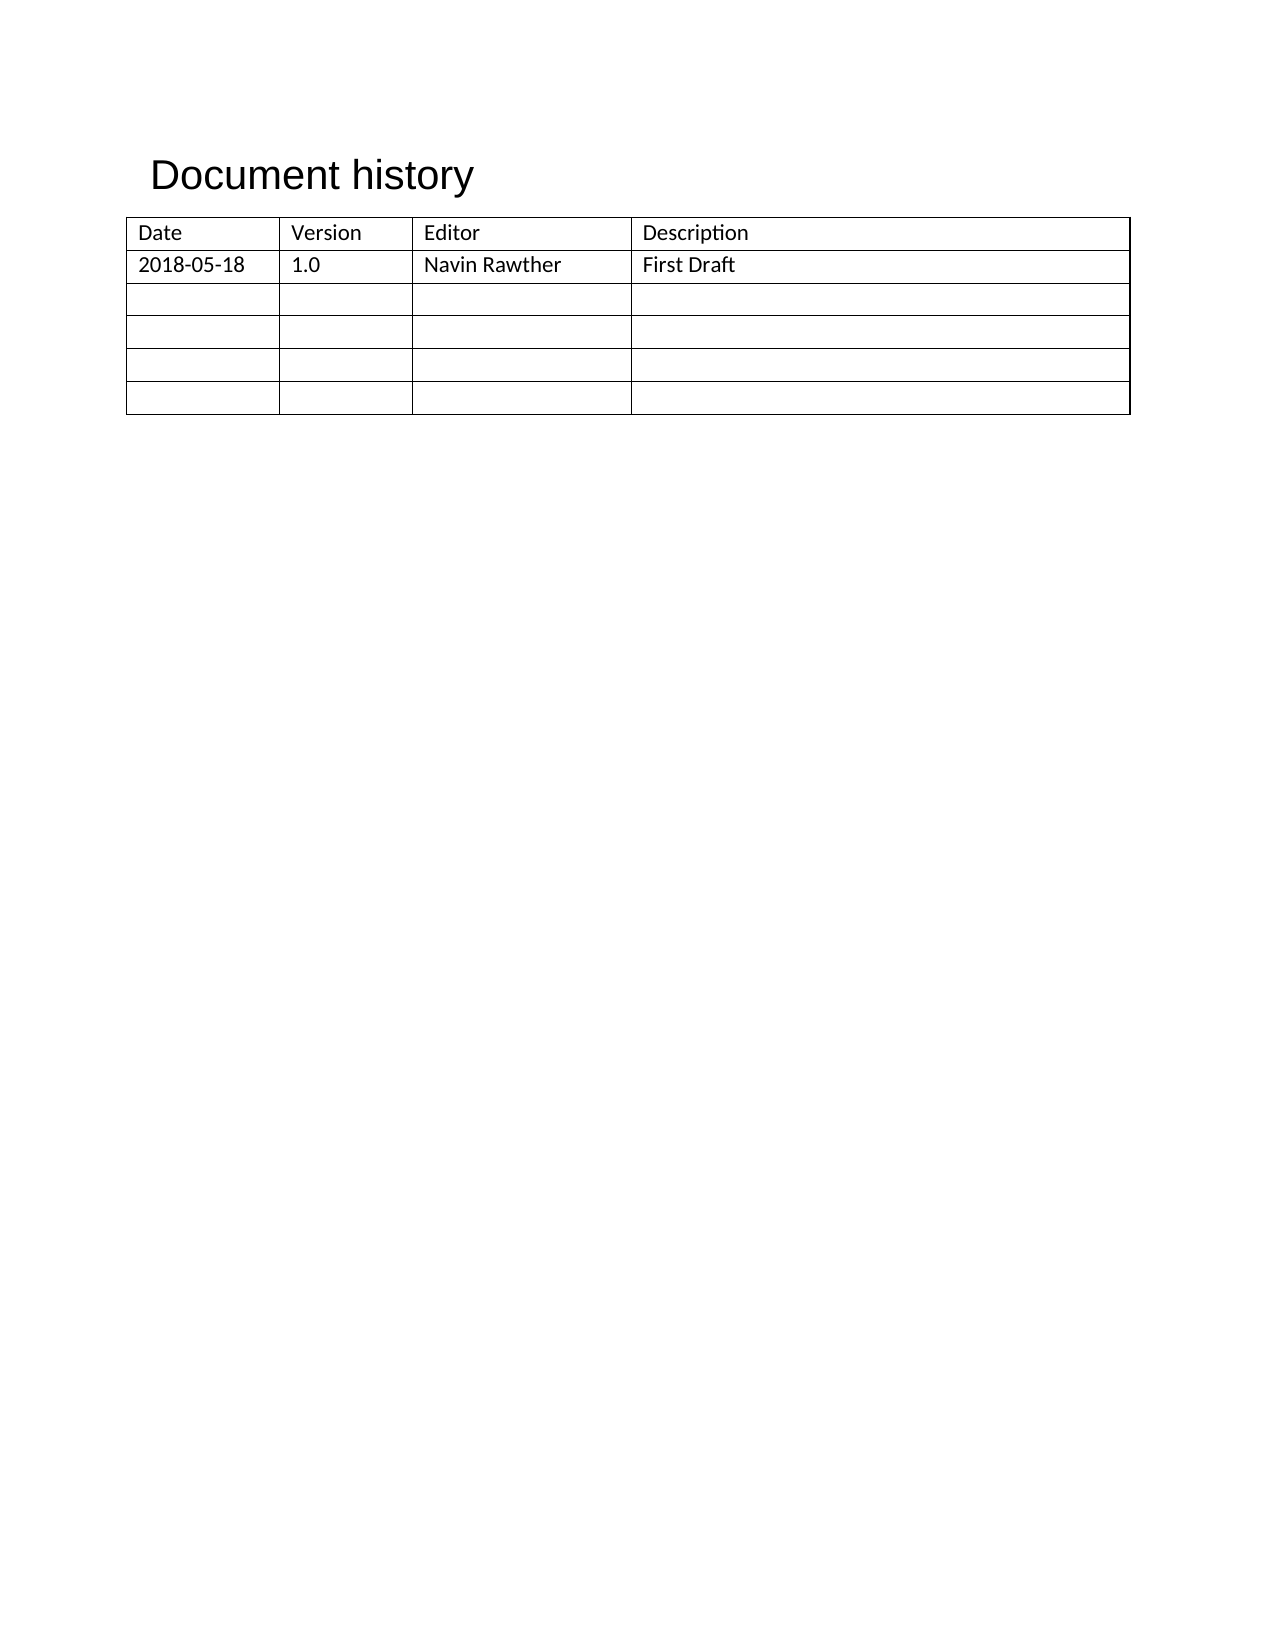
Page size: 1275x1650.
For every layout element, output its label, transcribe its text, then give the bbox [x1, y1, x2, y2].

table_cell [632, 349, 1129, 381]
table_cell [413, 284, 631, 315]
table_header Date [127, 218, 279, 249]
table_header Editor [413, 218, 631, 249]
table_cell Navin Rawther [413, 251, 631, 282]
table_cell [413, 382, 631, 414]
table_cell First Draft [632, 251, 1129, 282]
table_cell [280, 284, 412, 315]
table_cell 2018-05-18 [127, 251, 279, 282]
table_header Description [632, 218, 1129, 249]
subtitle Document history [150, 150, 1125, 198]
table_cell [632, 382, 1129, 414]
table_cell [632, 316, 1129, 348]
table_cell [127, 316, 279, 348]
table_cell [632, 284, 1129, 315]
table_cell [127, 382, 279, 414]
table_cell [280, 349, 412, 381]
table_cell 1.0 [280, 251, 412, 282]
table_cell [127, 284, 279, 315]
table_cell [413, 349, 631, 381]
table_cell [127, 349, 279, 381]
table_header Version [280, 218, 412, 249]
table_cell [280, 382, 412, 414]
table_cell [280, 316, 412, 348]
table_cell [413, 316, 631, 348]
